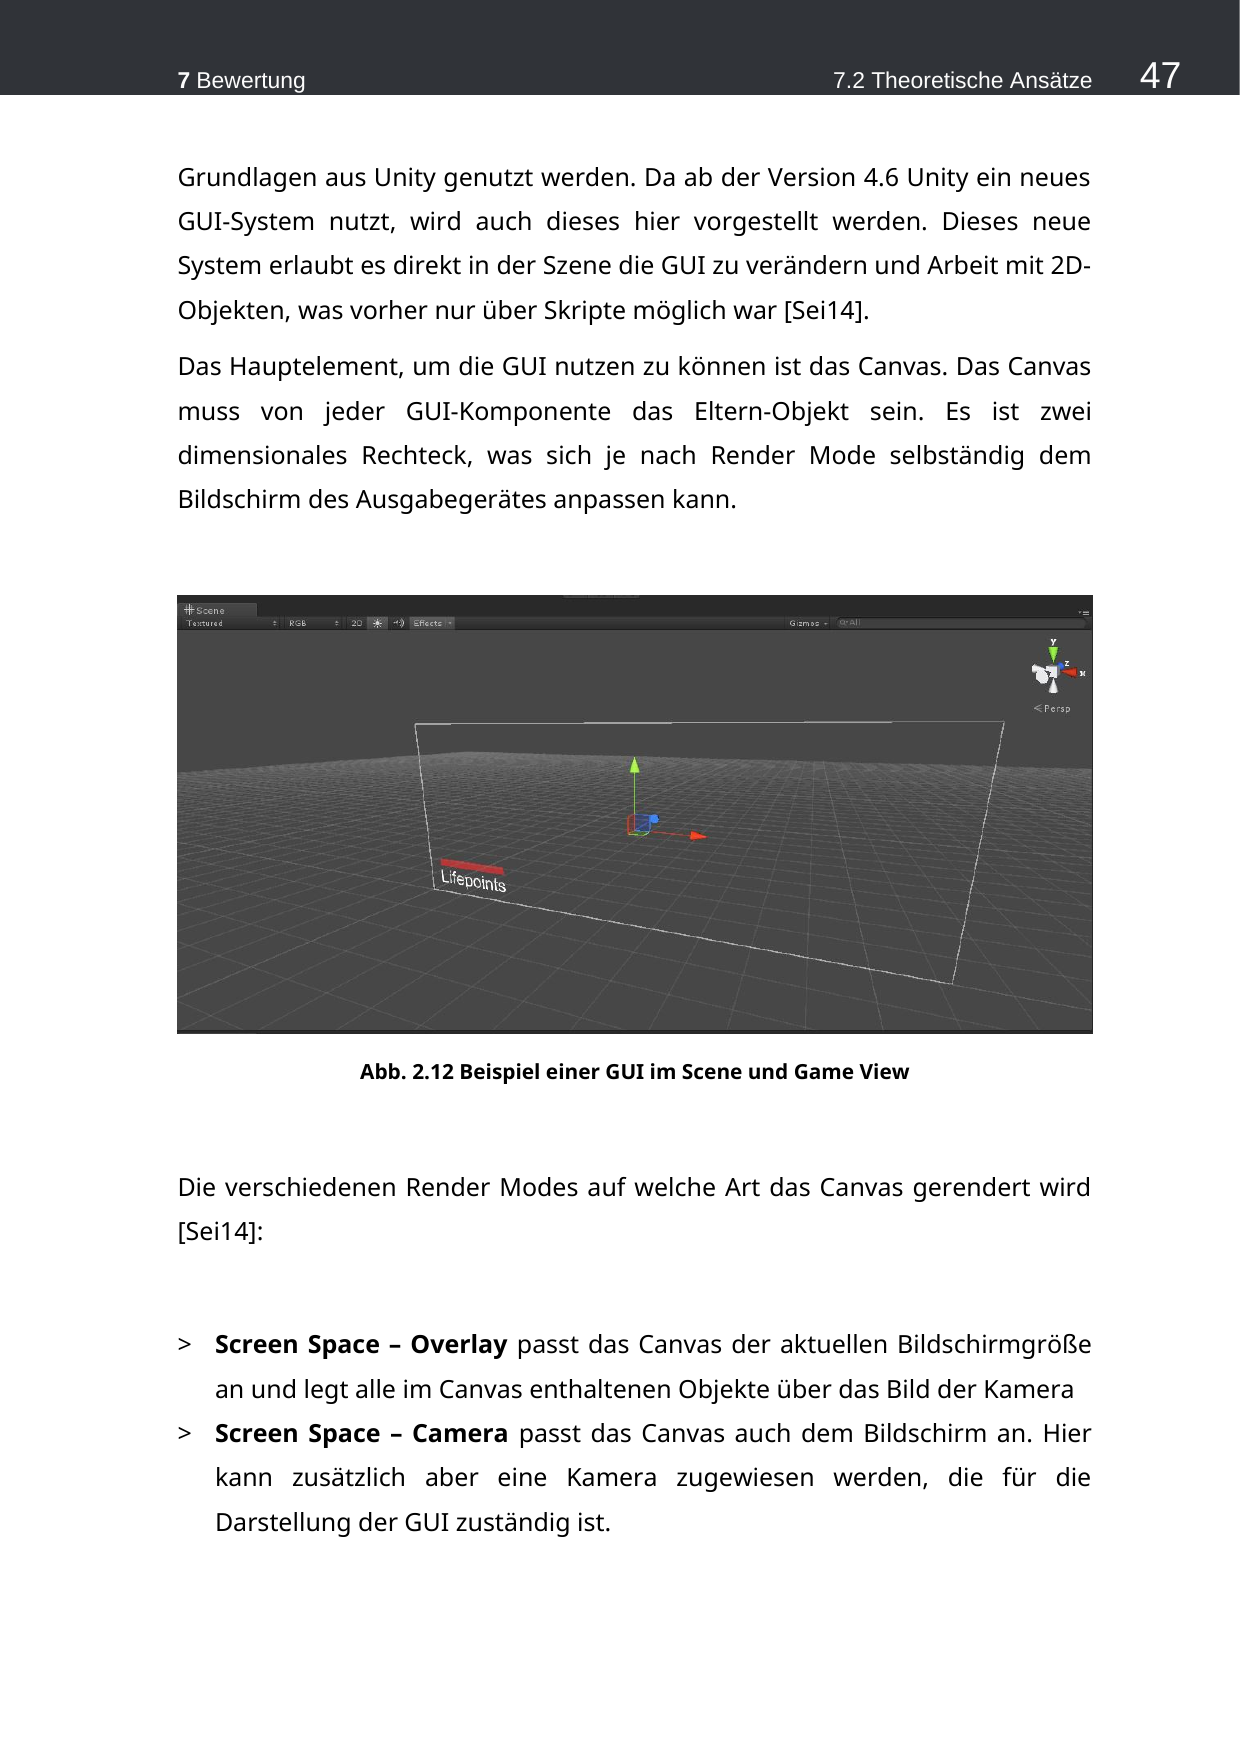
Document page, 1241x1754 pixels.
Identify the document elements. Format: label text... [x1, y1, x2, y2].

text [177, 159, 1092, 326]
text Abb. 2.12 Beispiel einer GUI im Scene und Game View [177, 1057, 1092, 1085]
text Das Hauptelement, um die GUI nutzen zu können ist das Canvas. Das Canvas muss von jeder GUI-Komponente das Eltern-Objekt sein. Es ist zwei dimensionales Rechteck, was sich je nach Render Mode selbständig dem Bildschirm des Ausgabegerätes anpassen kann. [177, 349, 1092, 516]
list Screen Space – Overlay passt das Canvas der aktuellen Bildschirmgröße an und legt alle im Canvas enthaltenen Objekte über das Bild der Kamera [177, 1327, 1092, 1406]
text Die verschiedenen Render Modes auf welche Art das Canvas gerendert wird [Sei14]: [177, 1169, 1092, 1248]
list Screen Space – Camera passt das Canvas auch dem Bildschirm an. Hier kann zusätzlich aber eine Kamera zugewiesen werden, die für die Darstellung der GUI zuständig ist. [177, 1416, 1092, 1538]
picture [177, 595, 1093, 1034]
